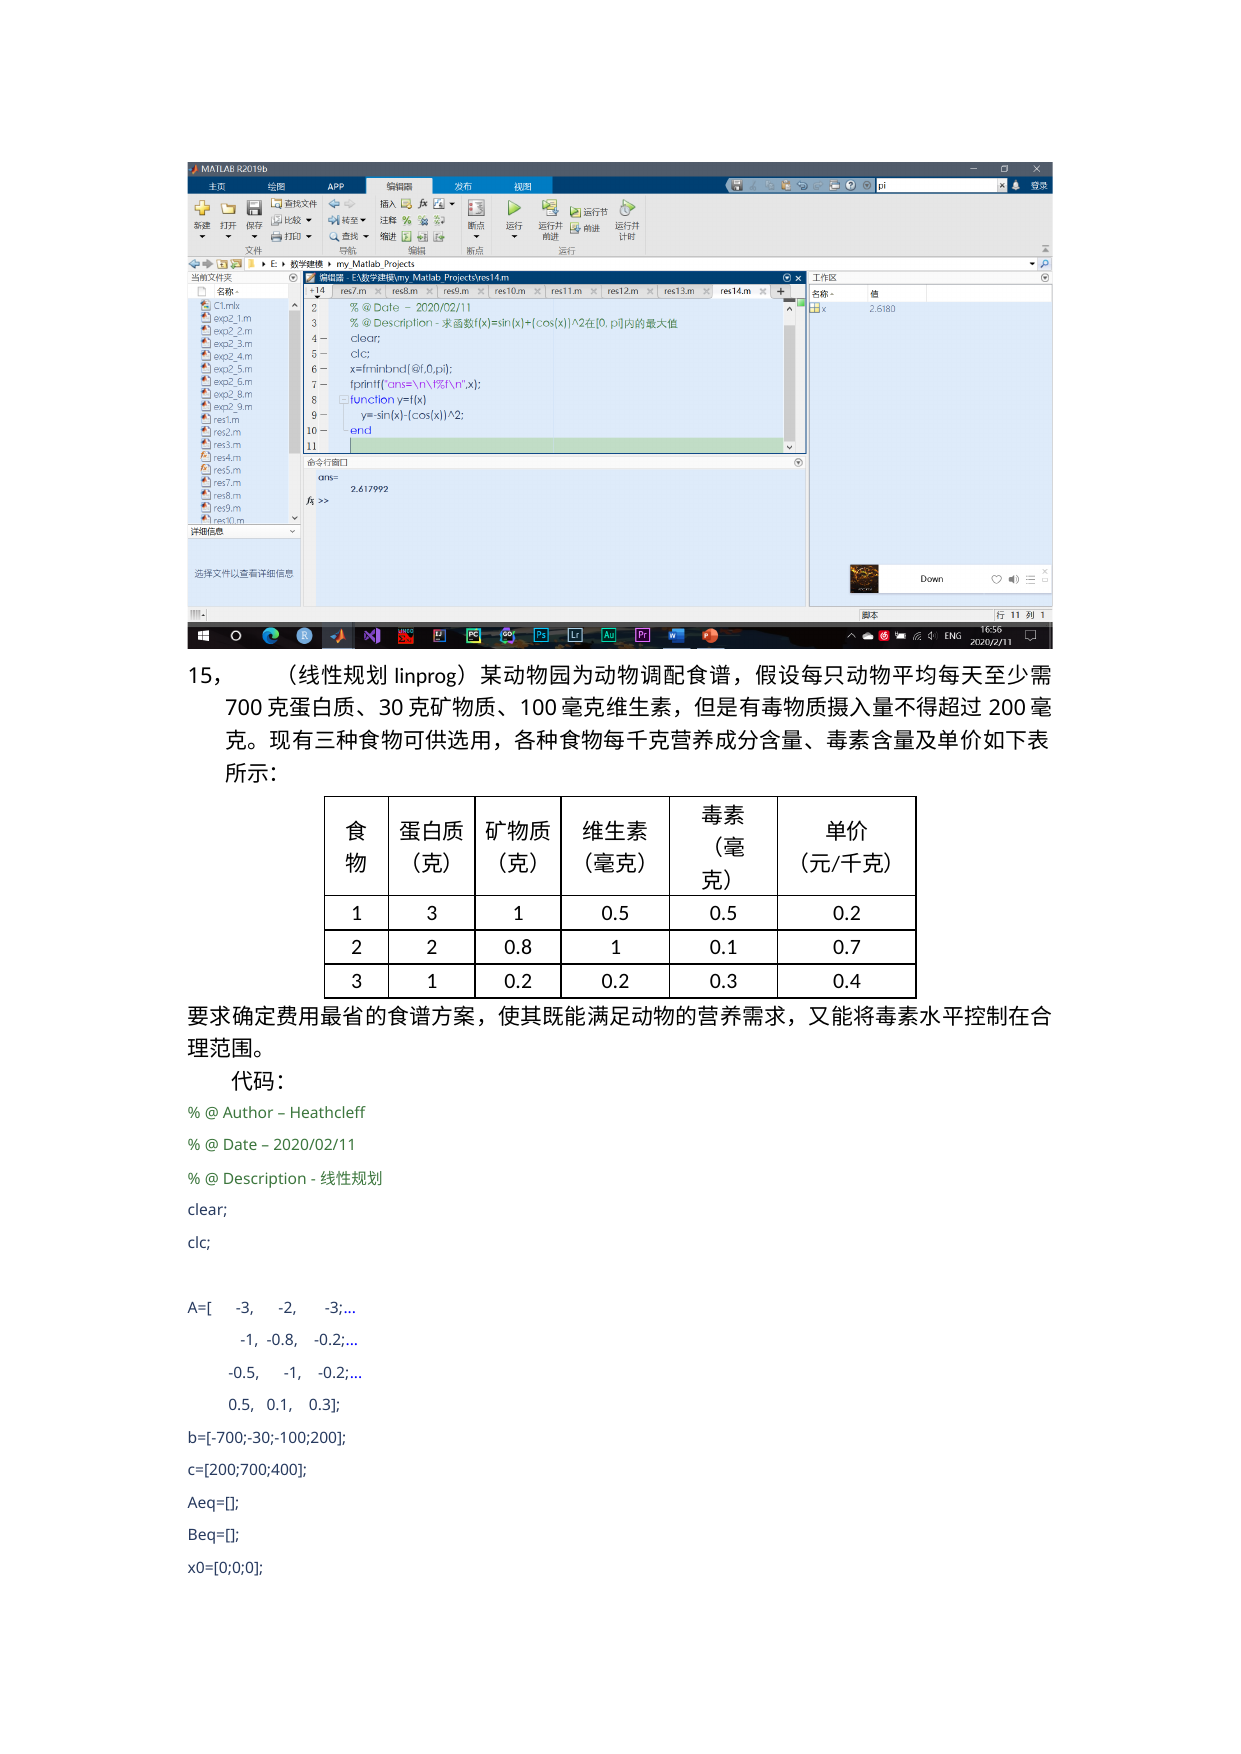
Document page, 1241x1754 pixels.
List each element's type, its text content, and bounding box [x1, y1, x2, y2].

text A=[ -3, -2, -3;... [187, 1291, 1053, 1323]
table_cell 0.1 [670, 931, 777, 963]
table_cell 1 [562, 931, 669, 963]
table_cell 0.7 [778, 931, 915, 963]
table_header 维生素 （毫克） [562, 797, 669, 895]
table_header 蛋白质 （克） [389, 797, 474, 895]
text % @ Date – 2020/02/11 [187, 1128, 1053, 1161]
table_header 食物 [325, 797, 388, 895]
text x0=[0;0;0]; [187, 1551, 1053, 1583]
table_header 毒素 （毫克） [670, 797, 777, 895]
text b=[-700;-30;-100;200]; [187, 1421, 1053, 1453]
table_cell 2 [389, 931, 474, 963]
text Aeq=[]; [187, 1486, 1053, 1518]
table_cell 0.2 [562, 965, 669, 997]
table_cell 0.4 [778, 965, 915, 997]
table_cell 3 [389, 896, 474, 929]
table_cell 1 [476, 896, 560, 929]
text 代码： [187, 1063, 1053, 1096]
text 0.5, 0.1, 0.3]; [187, 1388, 1053, 1421]
table_cell 0.5 [562, 896, 669, 929]
list （线性规划linprog）某动物园为动物调配食谱，假设每只动物平均每天至少需蛋白质、矿物质、100毫克维生素，但是有毒物质摄入量不得超过200毫克。现有三种食物可供选用，各种食物每千克营养成分含量、毒素含量及单价如下表所示： [187, 658, 1053, 788]
table_header 矿物质 （克） [476, 797, 560, 895]
text -0.5, -1, -0.2;... [187, 1356, 1053, 1388]
text clear; [187, 1193, 1053, 1226]
table_cell 0.2 [476, 965, 560, 997]
table_header 单价 （元/千克） [778, 797, 915, 895]
text c=[200;700;400]; [187, 1453, 1053, 1486]
table_cell 0.5 [670, 896, 777, 929]
table_cell 2 [325, 931, 388, 963]
text 要求确定费用最省的食谱方案，使其既能满足动物的营养需求，又能将毒素水平控制在合理范围。 [187, 998, 1053, 1063]
text clc; [187, 1226, 1053, 1258]
text % @ Description - 线性规划 [187, 1161, 1053, 1193]
table_cell 0.3 [670, 965, 777, 997]
table_cell 1 [389, 965, 474, 997]
table_cell 0.2 [778, 896, 915, 929]
text -1, -0.8, -0.2;... [187, 1323, 1053, 1356]
text % @ Author – Heathcleff [187, 1096, 1053, 1128]
table_cell 0.8 [476, 931, 560, 963]
table_cell 1 [325, 896, 388, 929]
table_cell 3 [325, 965, 388, 997]
picture [187, 162, 1053, 649]
text Beq=[]; [187, 1518, 1053, 1551]
